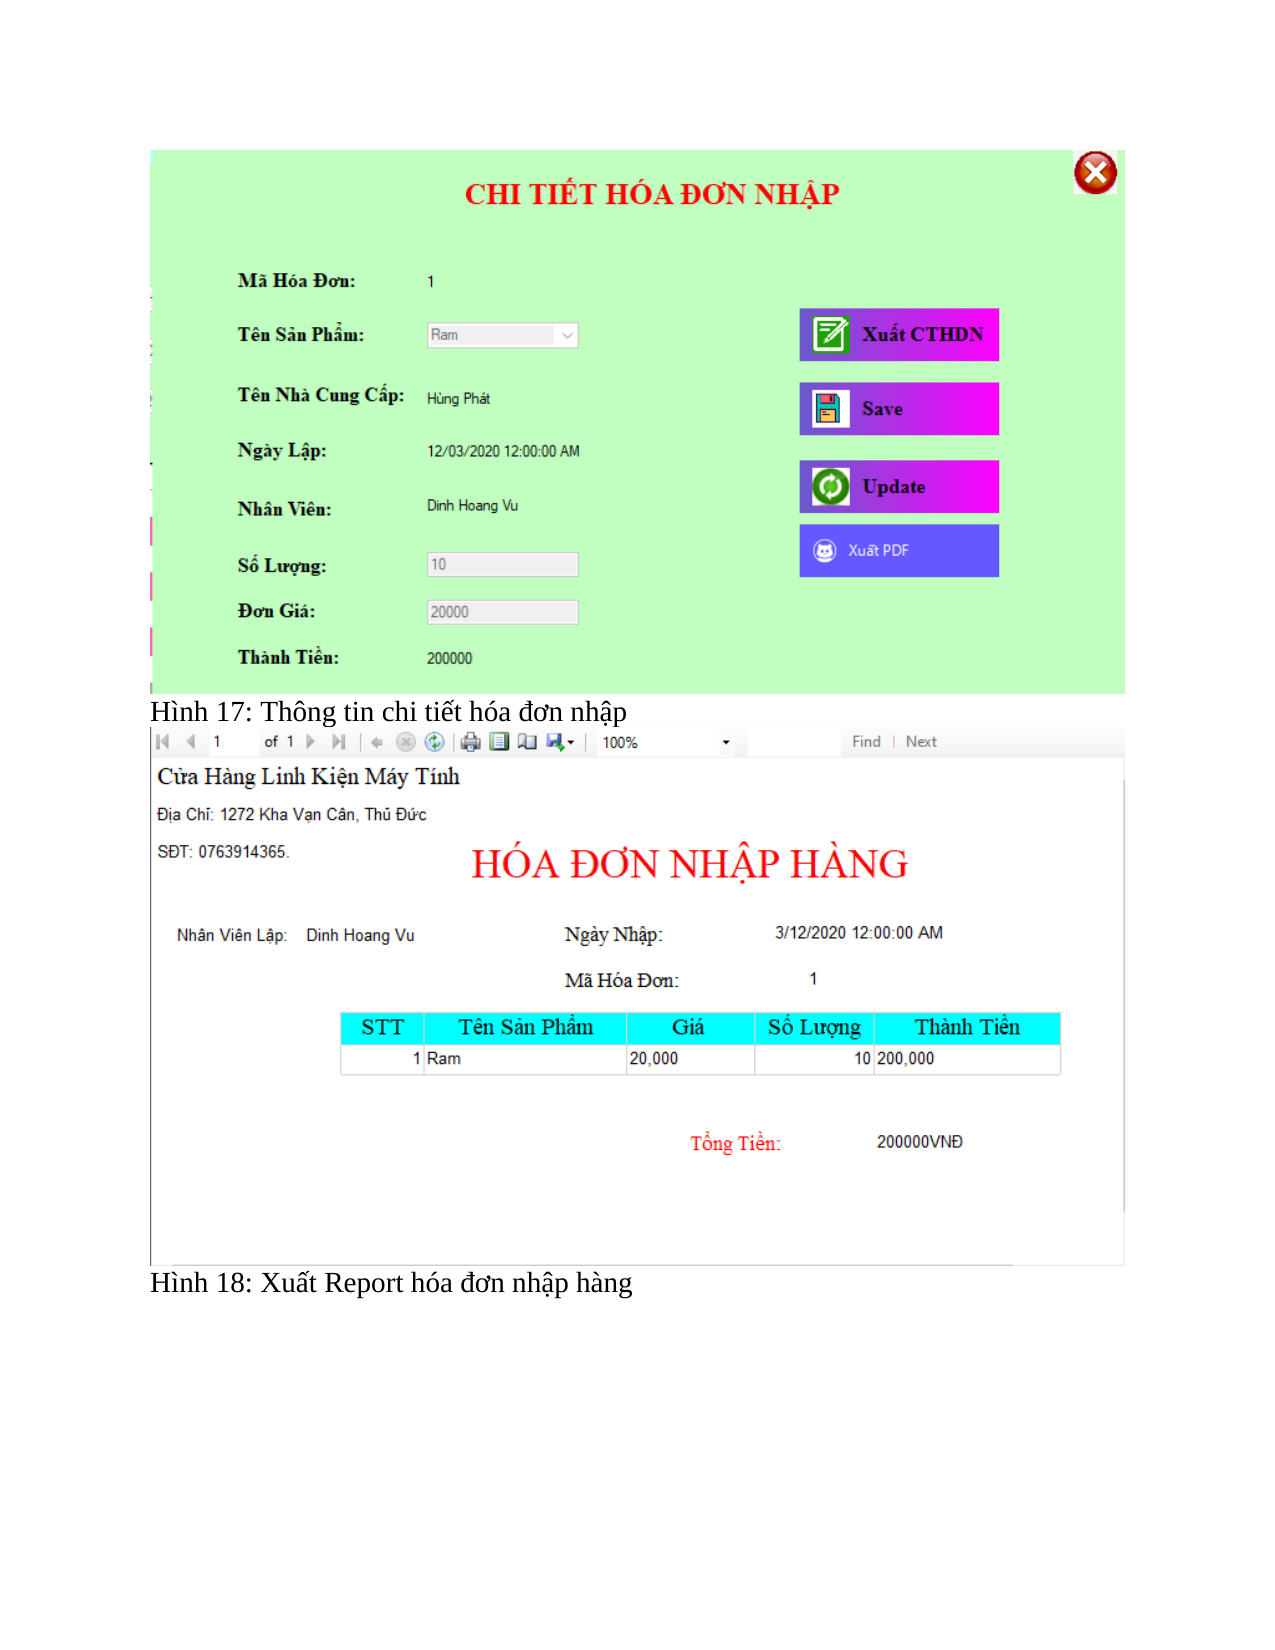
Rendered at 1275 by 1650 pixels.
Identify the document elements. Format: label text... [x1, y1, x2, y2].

picture [150, 727, 1125, 1266]
text Hình 18: Xuất Report hóa đơn nhập hàng [150, 1266, 1125, 1299]
picture [150, 150, 1125, 694]
text Hình 17: Thông tin chi tiết hóa đơn nhập [150, 694, 1125, 727]
